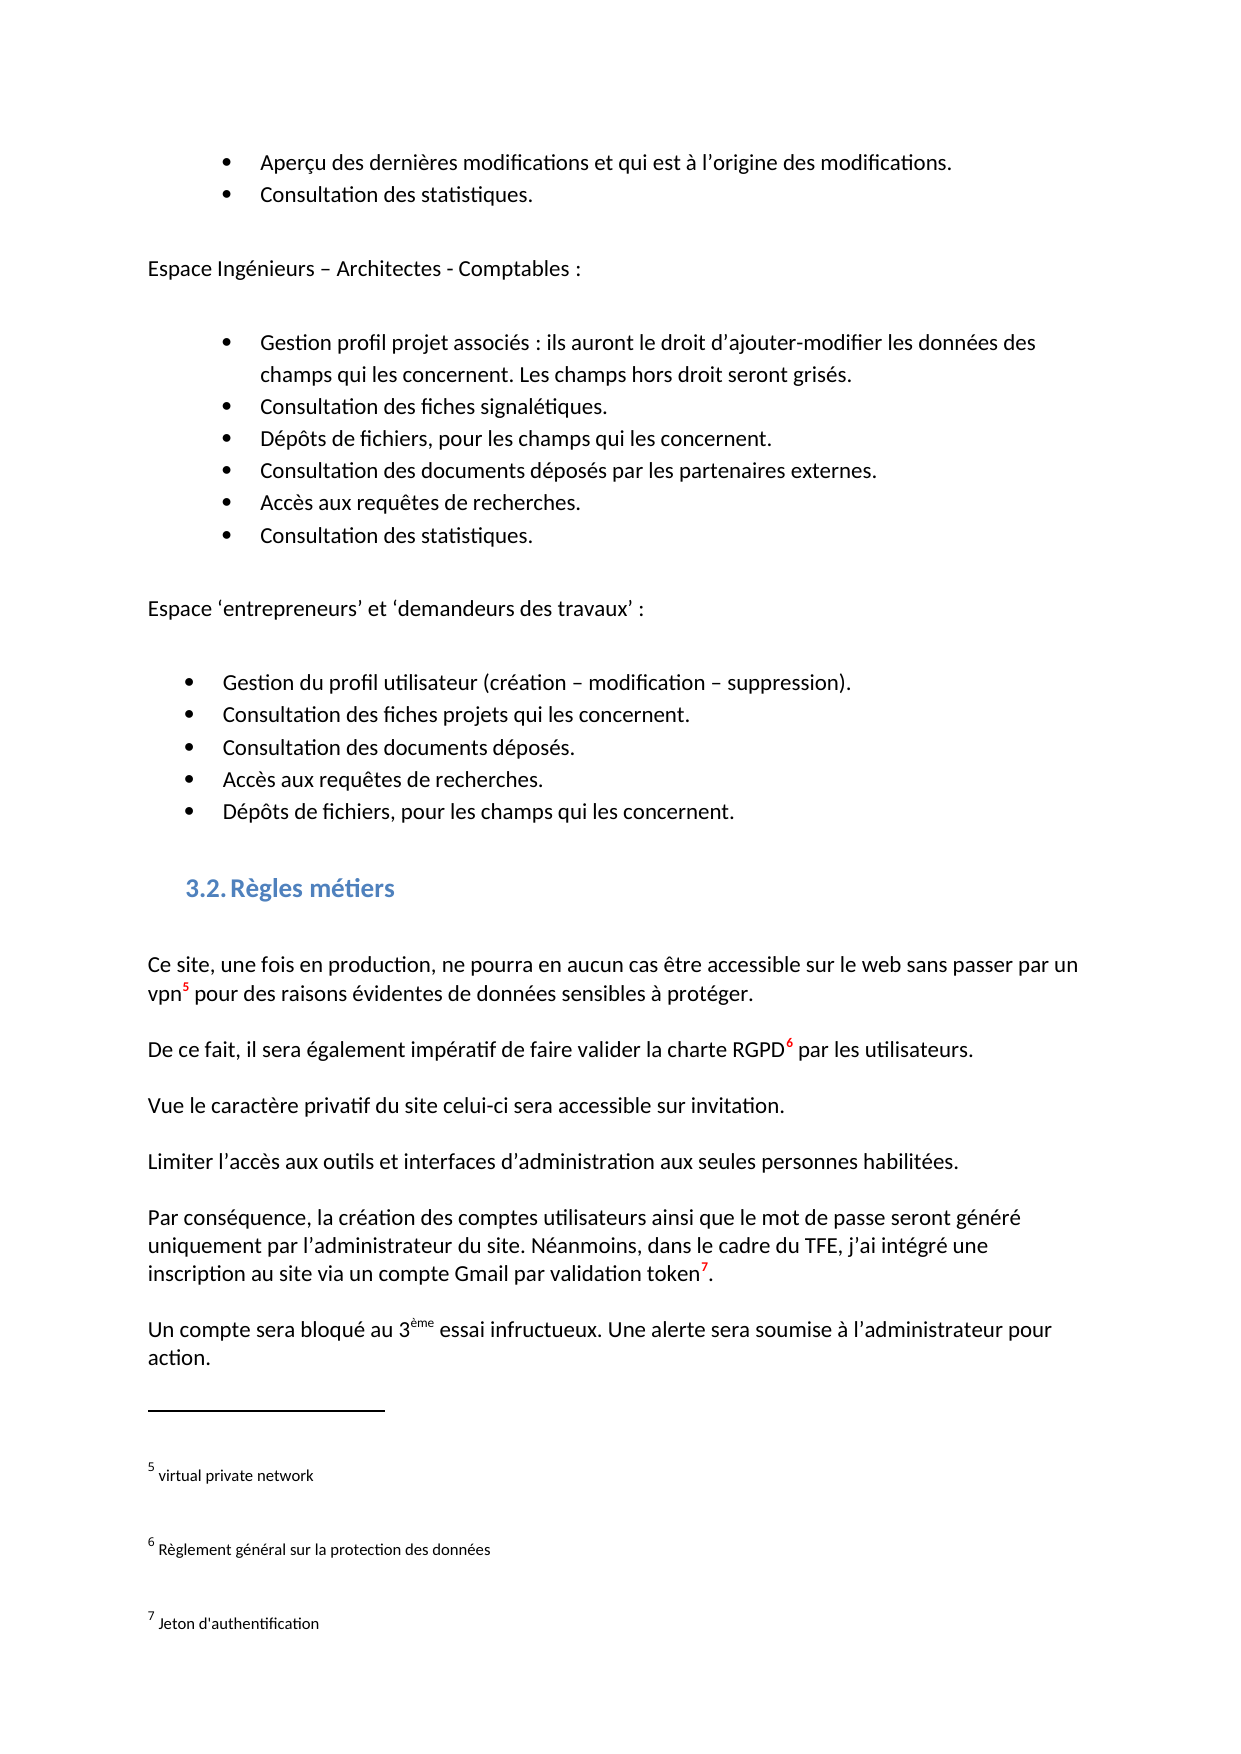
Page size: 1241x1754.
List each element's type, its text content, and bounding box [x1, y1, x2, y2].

list Aperçu des dernières modifications et qui est à l’origine des modifications. [223, 148, 1092, 176]
text Un compte sera bloqué au 3ème essai infructueux. Une alerte sera soumise à l’administrateur pour action. [148, 1315, 1092, 1371]
list Consultation des documents déposés par les partenaires externes. [223, 456, 1092, 484]
list Gestion profil projet associés : ils auront le droit d’ajouter-modifier les données des champs qui les concernent. Les champs hors droit seront grisés. [223, 328, 1092, 388]
subtitle Règles métiers [185, 871, 1092, 904]
text Par conséquence, la création des comptes utilisateurs ainsi que le mot de passe seront généré uniquement par l’administrateur du site. Néanmoins, dans le cadre du TFE, j’ai intégré une inscription au site via un compte Gmail par validation token. [148, 1203, 1092, 1287]
list Consultation des statistiques. [223, 521, 1092, 549]
list Consultation des documents déposés. [185, 733, 1092, 761]
text De ce fait, il sera également impératif de faire valider la charte RGPD par les utilisateurs. [148, 1035, 1092, 1063]
text Espace Ingénieurs – Architectes - Comptables : [148, 254, 1092, 282]
list Accès aux requêtes de recherches. [223, 488, 1092, 517]
list Consultation des fiches signalétiques. [223, 392, 1092, 420]
text Limiter l’accès aux outils et interfaces d’administration aux seules personnes habilitées. [148, 1147, 1092, 1175]
list Accès aux requêtes de recherches. [185, 765, 1092, 793]
list Gestion du profil utilisateur (création – modification – suppression). [185, 668, 1092, 696]
text Espace ‘entrepreneurs’ et ‘demandeurs des travaux’ : [148, 594, 1092, 623]
list Dépôts de fichiers, pour les champs qui les concernent. [185, 797, 1092, 825]
list Consultation des statistiques. [223, 180, 1092, 208]
list Consultation des fiches projets qui les concernent. [185, 701, 1092, 729]
list Dépôts de fichiers, pour les champs qui les concernent. [223, 424, 1092, 452]
text Vue le caractère privatif du site celui-ci sera accessible sur invitation. [148, 1091, 1092, 1119]
text Ce site, une fois en production, ne pourra en aucun cas être accessible sur le web sans passer par un vpn pour des raisons évidentes de données sensibles à protéger. [148, 951, 1092, 1007]
